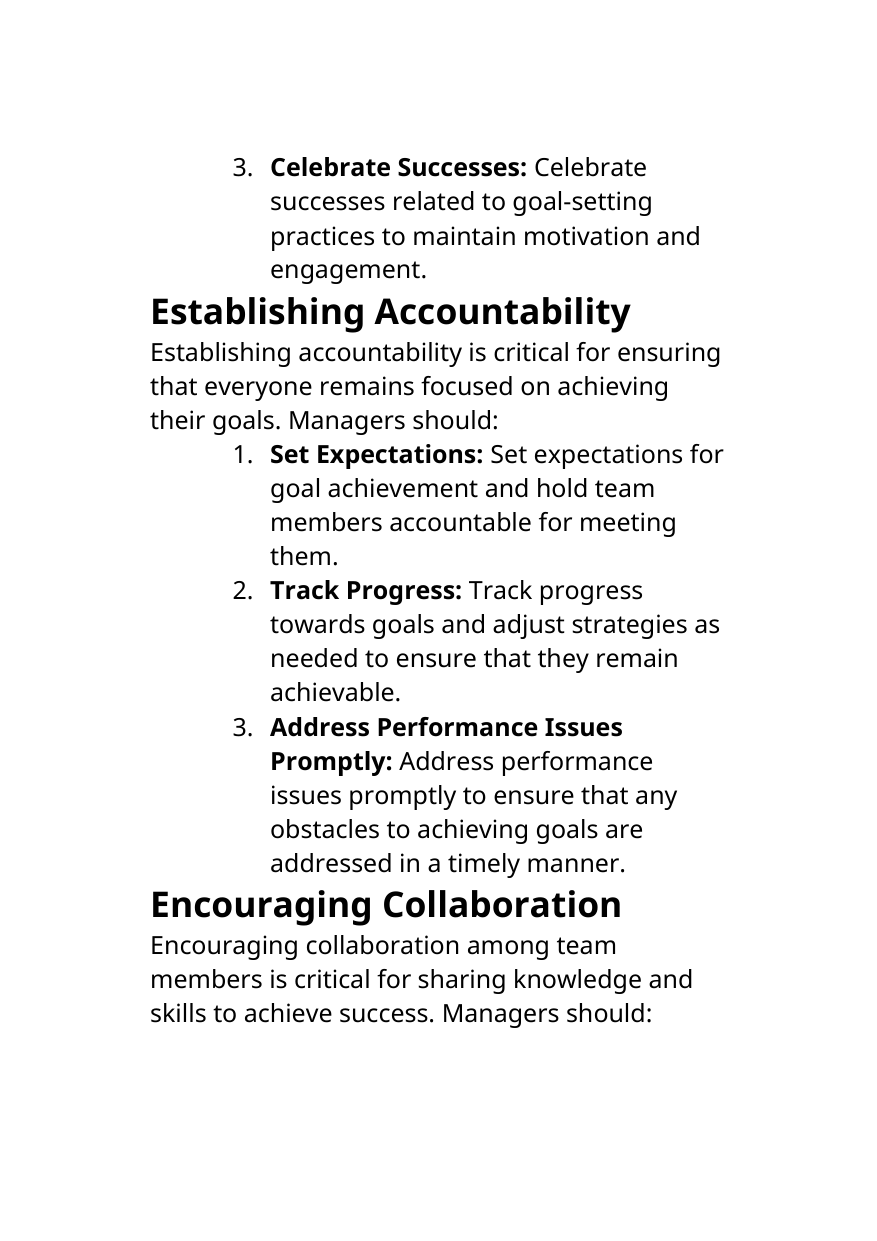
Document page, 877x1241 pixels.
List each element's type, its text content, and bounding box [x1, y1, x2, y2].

list Track Progress: Track progress towards goals and adjust strategies as needed to ensure that they remain achievable. [232, 573, 727, 709]
subtitle Encouraging Collaboration [150, 879, 727, 928]
text Encouraging collaboration among team members is critical for sharing knowledge and skills to achieve success. Managers should: [150, 928, 727, 1030]
list Address Performance Issues Promptly: Address performance issues promptly to ensure that any obstacles to achieving goals are addressed in a timely manner. [232, 709, 727, 879]
list Set Expectations: Set expectations for goal achievement and hold team members accountable for meeting them. [232, 437, 727, 573]
list Celebrate Successes: Celebrate successes related to goal-setting practices to maintain motivation and engagement. [232, 150, 727, 286]
subtitle Establishing Accountability [150, 286, 727, 334]
text Establishing accountability is critical for ensuring that everyone remains focused on achieving their goals. Managers should: [150, 334, 727, 437]
